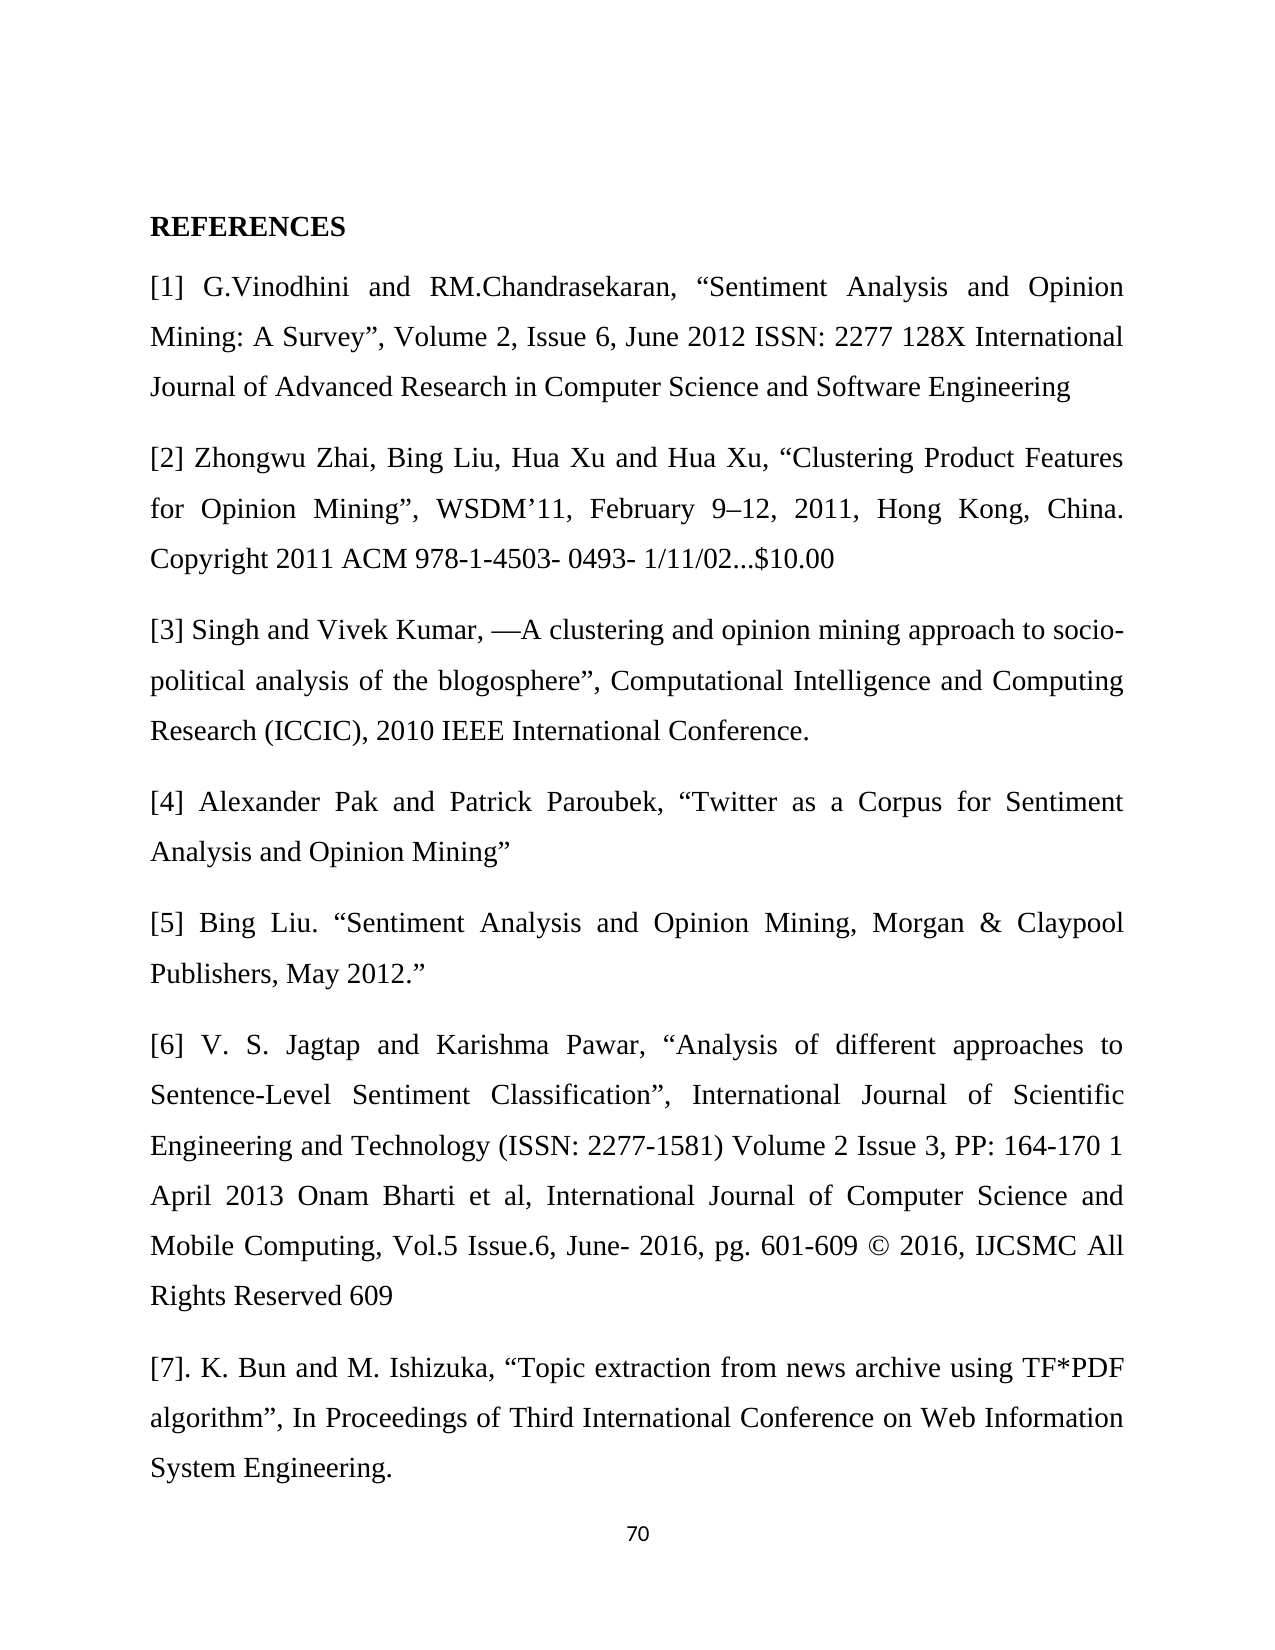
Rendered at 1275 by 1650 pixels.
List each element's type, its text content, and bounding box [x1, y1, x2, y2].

text [4] Alexander Pak and Patrick Paroubek, “Twitter as a Corpus for Sentiment Analysis and Opinion Mining” [150, 784, 1125, 868]
text [3] Singh and Vivek Kumar, ―A clustering and opinion mining approach to socio-political analysis of the blogosphere”, Computational Intelligence and Computing Research (ICCIC), 2010 IEEE International Conference. [150, 612, 1125, 746]
text [7]. K. Bun and M. Ishizuka, “Topic extraction from news archive using TF*PDF algorithm”, In Proceedings of Third International Conference on Web Information System Engineering. [150, 1350, 1125, 1484]
text [1] G.Vinodhini and RM.Chandrasekaran, “Sentiment Analysis and Opinion Mining: A Survey”, Volume 2, Issue 6, June 2012 ISSN: 2277 128X International Journal of Advanced Research in Computer Science and Software Engineering [150, 269, 1125, 403]
text [2] Zhongwu Zhai, Bing Liu, Hua Xu and Hua Xu, “Clustering Product Features for Opinion Mining”, WSDM’11, February 9–12, 2011, Hong Kong, China. Copyright 2011 ACM 978-1-4503- 0493- 1/11/02...$10.00 [150, 441, 1125, 575]
text [5] Bing Liu. “Sentiment Analysis and Opinion Mining, Morgan & Claypool Publishers, May 2012.” [150, 906, 1125, 989]
text [6] V. S. Jagtap and Karishma Pawar, “Analysis of different approaches to Sentence-Level Sentiment Classification”, International Journal of Scientific Engineering and Technology (ISSN: 2277-1581) Volume 2 Issue 3, PP: 164-170 1 April 2013 Onam Bharti et al, International Journal of Computer Science and Mobile Computing, Vol.5 Issue.6, June- 2016, pg. 601-609 © 2016, IJCSMC All Rights Reserved 609 [150, 1027, 1125, 1312]
text REFERENCES [150, 209, 1125, 243]
